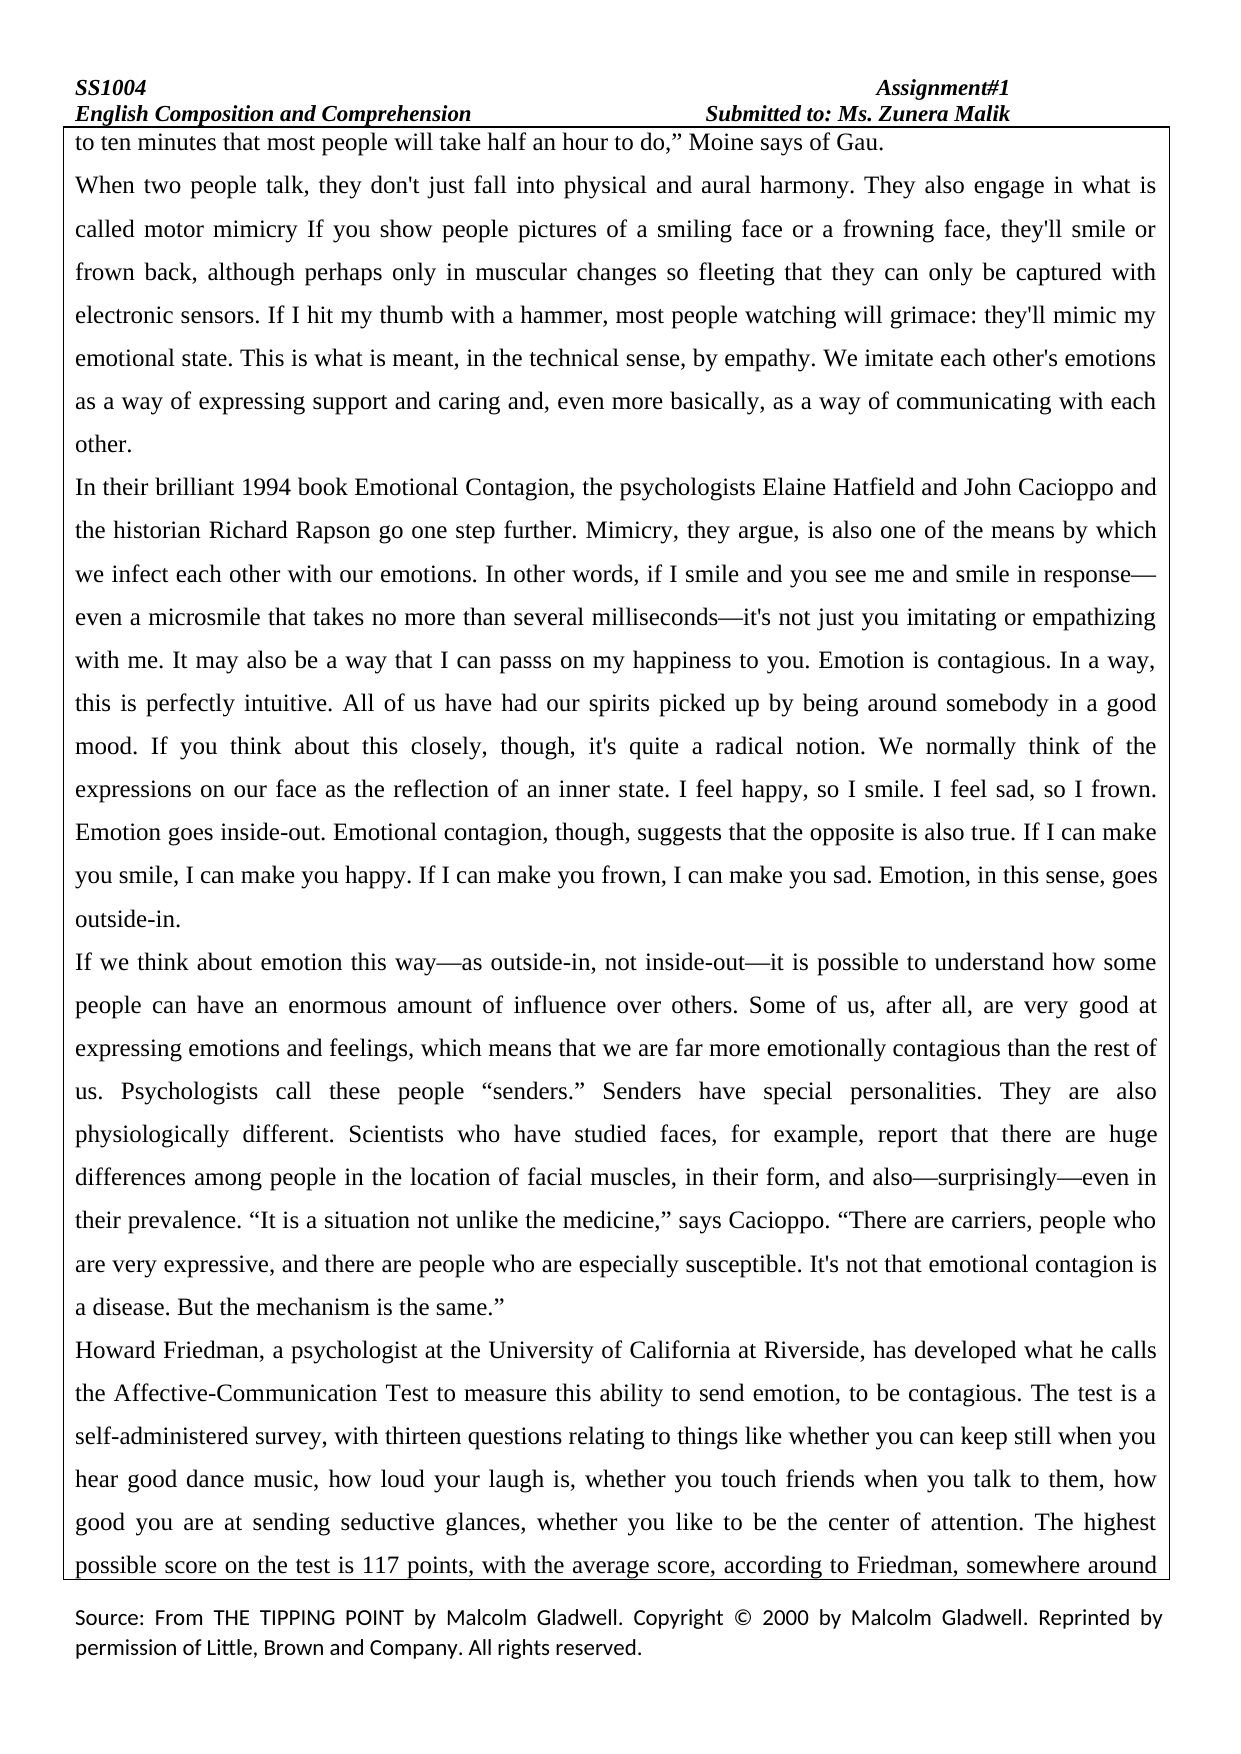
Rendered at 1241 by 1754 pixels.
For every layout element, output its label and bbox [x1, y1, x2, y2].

table_header [64, 128, 1169, 1579]
